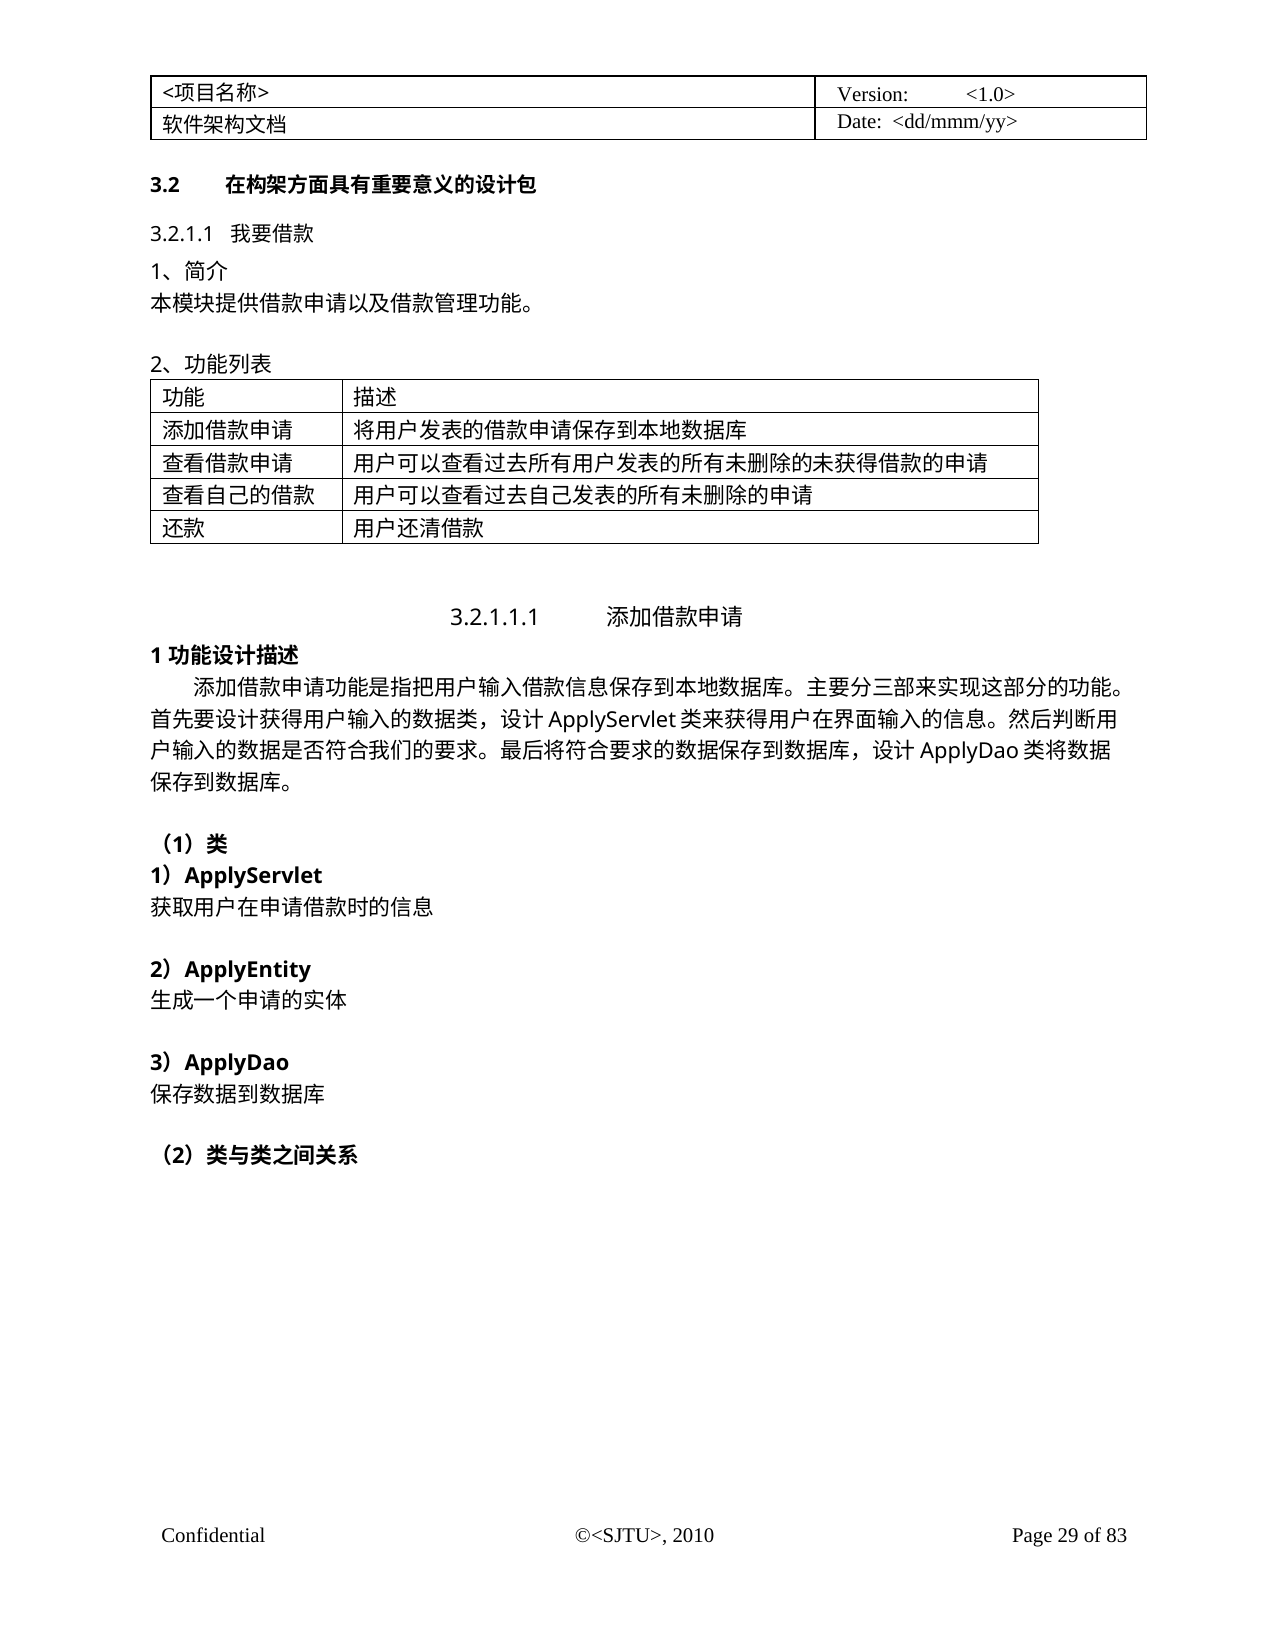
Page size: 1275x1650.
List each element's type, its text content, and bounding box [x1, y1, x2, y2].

text 2）ApplyEntity [150, 952, 1125, 983]
text 3）ApplyDao [150, 1045, 1125, 1077]
text 1）ApplyServlet [150, 858, 1125, 890]
subtitle 添加借款申请 [450, 599, 1125, 632]
text 本模块提供借款申请以及借款管理功能。 [150, 286, 1125, 318]
table_cell 用户可以查看过去所有用户发表的所有未删除的未获得借款的申请 [343, 446, 1038, 477]
text 1、简介 [150, 254, 1125, 286]
text 1 功能设计描述 [150, 638, 1125, 670]
table_cell 查看借款申请 [151, 446, 342, 477]
text （2）类与类之间关系 [150, 1138, 1125, 1170]
text （1）类 [150, 827, 1125, 858]
table_cell 查看自己的借款 [151, 479, 342, 510]
table_header 描述 [343, 380, 1038, 412]
text 2、功能列表 [150, 347, 1125, 379]
table_cell 将用户发表的借款申请保存到本地数据库 [343, 413, 1038, 445]
subtitle 我要借款 [150, 218, 1125, 248]
table_cell 还款 [151, 511, 342, 543]
table_cell 用户还清借款 [343, 511, 1038, 543]
table_header 功能 [151, 380, 342, 412]
text 生成一个申请的实体 [150, 983, 1125, 1015]
subtitle 在构架方面具有重要意义的设计包 [150, 169, 1125, 199]
text 获取用户在申请借款时的信息 [150, 890, 1125, 922]
table_cell 添加借款申请 [151, 413, 342, 445]
text 添加借款申请功能是指把用户输入借款信息保存到本地数据库。主要分三部来实现这部分的功能。首先要设计获得用户输入的数据类，设计ApplyServlet类来获得用户在界面输入的信息。然后判断用户输入的数据是否符合我们的要求。最后将符合要求的数据保存到数据库，设计ApplyDao类将数据保存到数据库。 [150, 670, 1125, 797]
table_cell 用户可以查看过去自己发表的所有未删除的申请 [343, 479, 1038, 510]
text 保存数据到数据库 [150, 1077, 1125, 1108]
